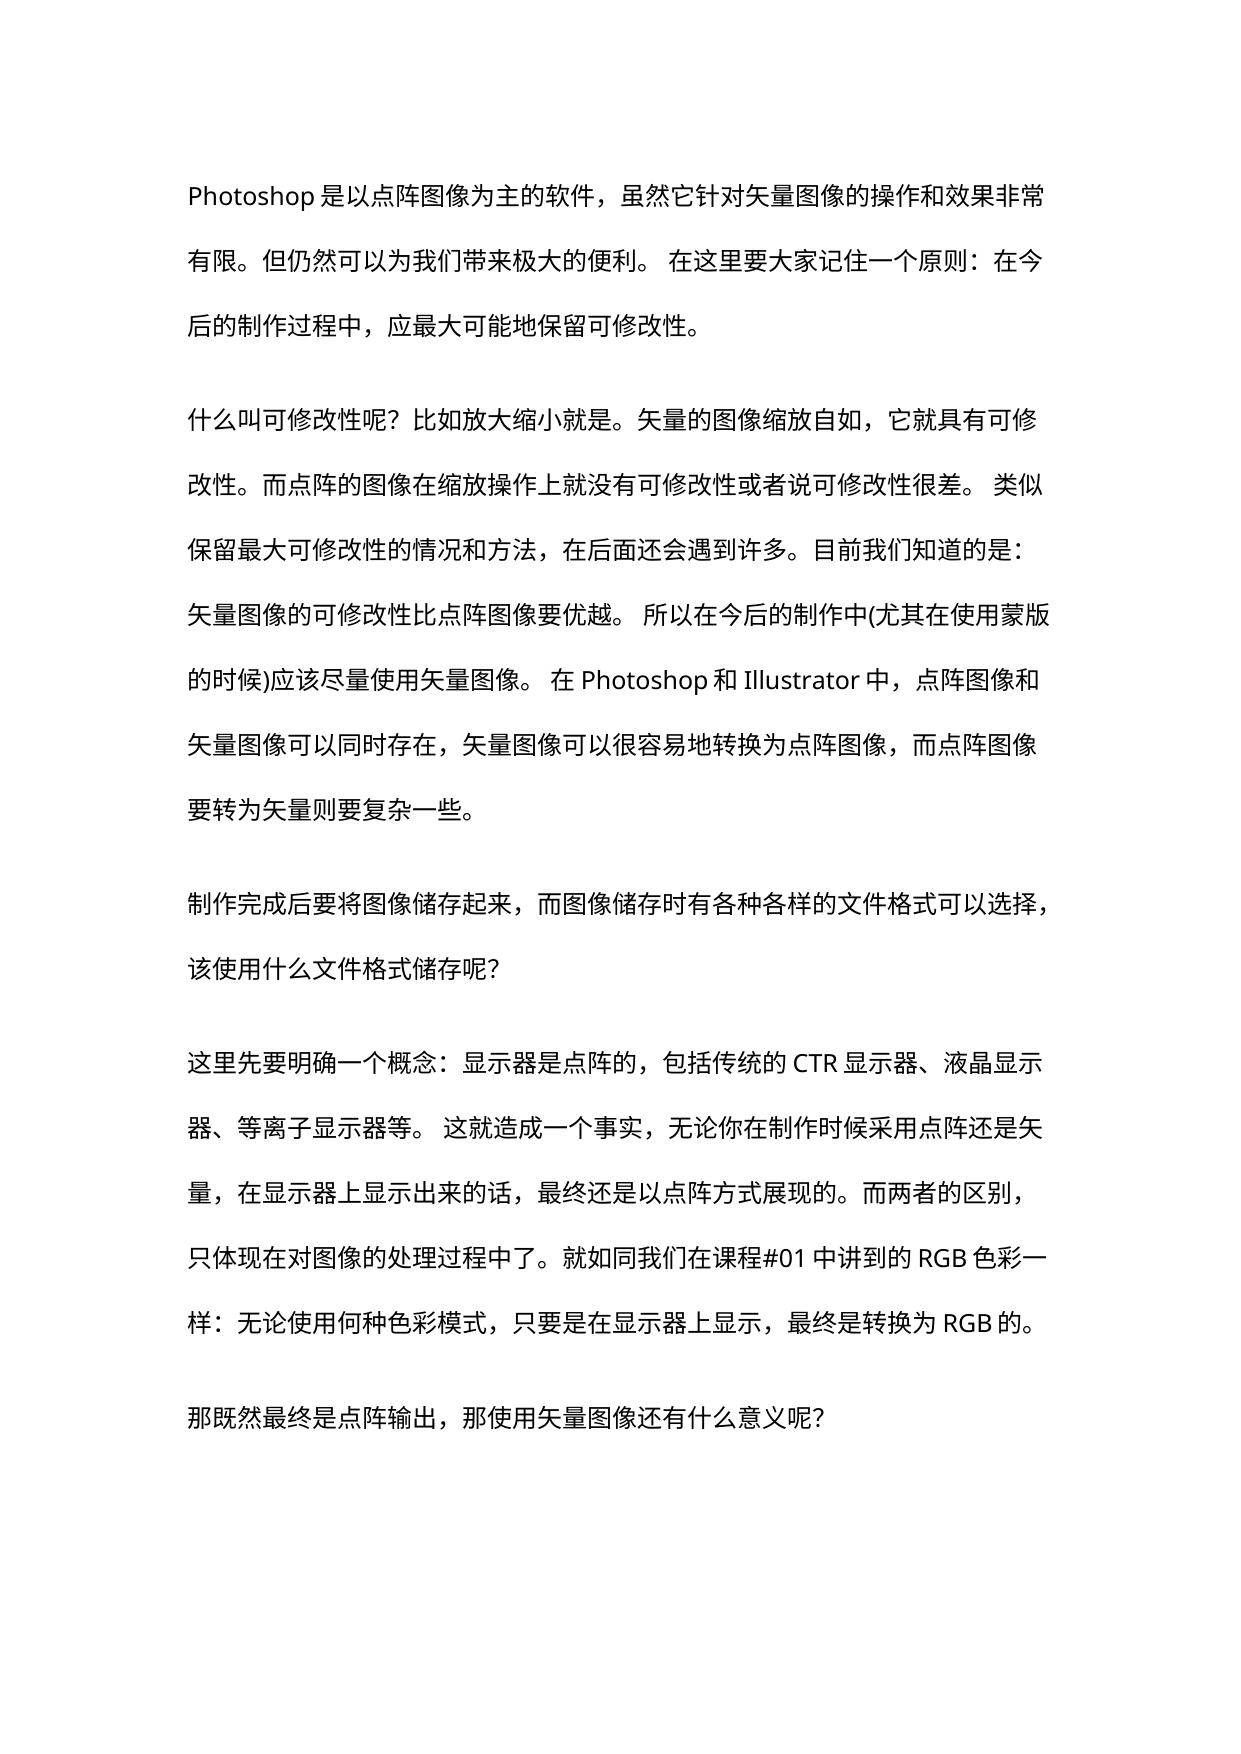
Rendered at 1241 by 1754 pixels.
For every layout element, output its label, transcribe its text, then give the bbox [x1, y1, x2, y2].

text 什么叫可修改性呢？比如放大缩小就是。矢量的图像缩放自如，它就具有可修改性。而点阵的图像在缩放操作上就没有可修改性或者说可修改性很差。 类似保留最大可修改性的情况和方法，在后面还会遇到许多。目前我们知道的是：矢量图像的可修改性比点阵图像要优越。 所以在今后的制作中(尤其在使用蒙版的时候)应该尽量使用矢量图像。 在Photoshop和Illustrator中，点阵图像和矢量图像可以同时存在，矢量图像可以很容易地转换为点阵图像，而点阵图像要转为矢量则要复杂一些。 [187, 386, 1053, 841]
text 这里先要明确一个概念：显示器是点阵的，包括传统的CTR显示器、液晶显示器、等离子显示器等。 这就造成一个事实，无论你在制作时候采用点阵还是矢量，在显示器上显示出来的话，最终还是以点阵方式展现的。而两者的区别，只体现在对图像的处理过程中了。就如同我们在课程#01中讲到的RGB色彩一样：无论使用何种色彩模式，只要是在显示器上显示，最终是转换为RGB的。 [187, 1029, 1053, 1354]
text 那既然最终是点阵输出，那使用矢量图像还有什么意义呢？ [187, 1384, 1053, 1449]
text Photoshop是以点阵图像为主的软件，虽然它针对矢量图像的操作和效果非常有限。但仍然可以为我们带来极大的便利。 在这里要大家记住一个原则：在今后的制作过程中，应最大可能地保留可修改性。 [187, 162, 1053, 357]
text 制作完成后要将图像储存起来，而图像储存时有各种各样的文件格式可以选择，该使用什么文件格式储存呢？ [187, 870, 1053, 1000]
